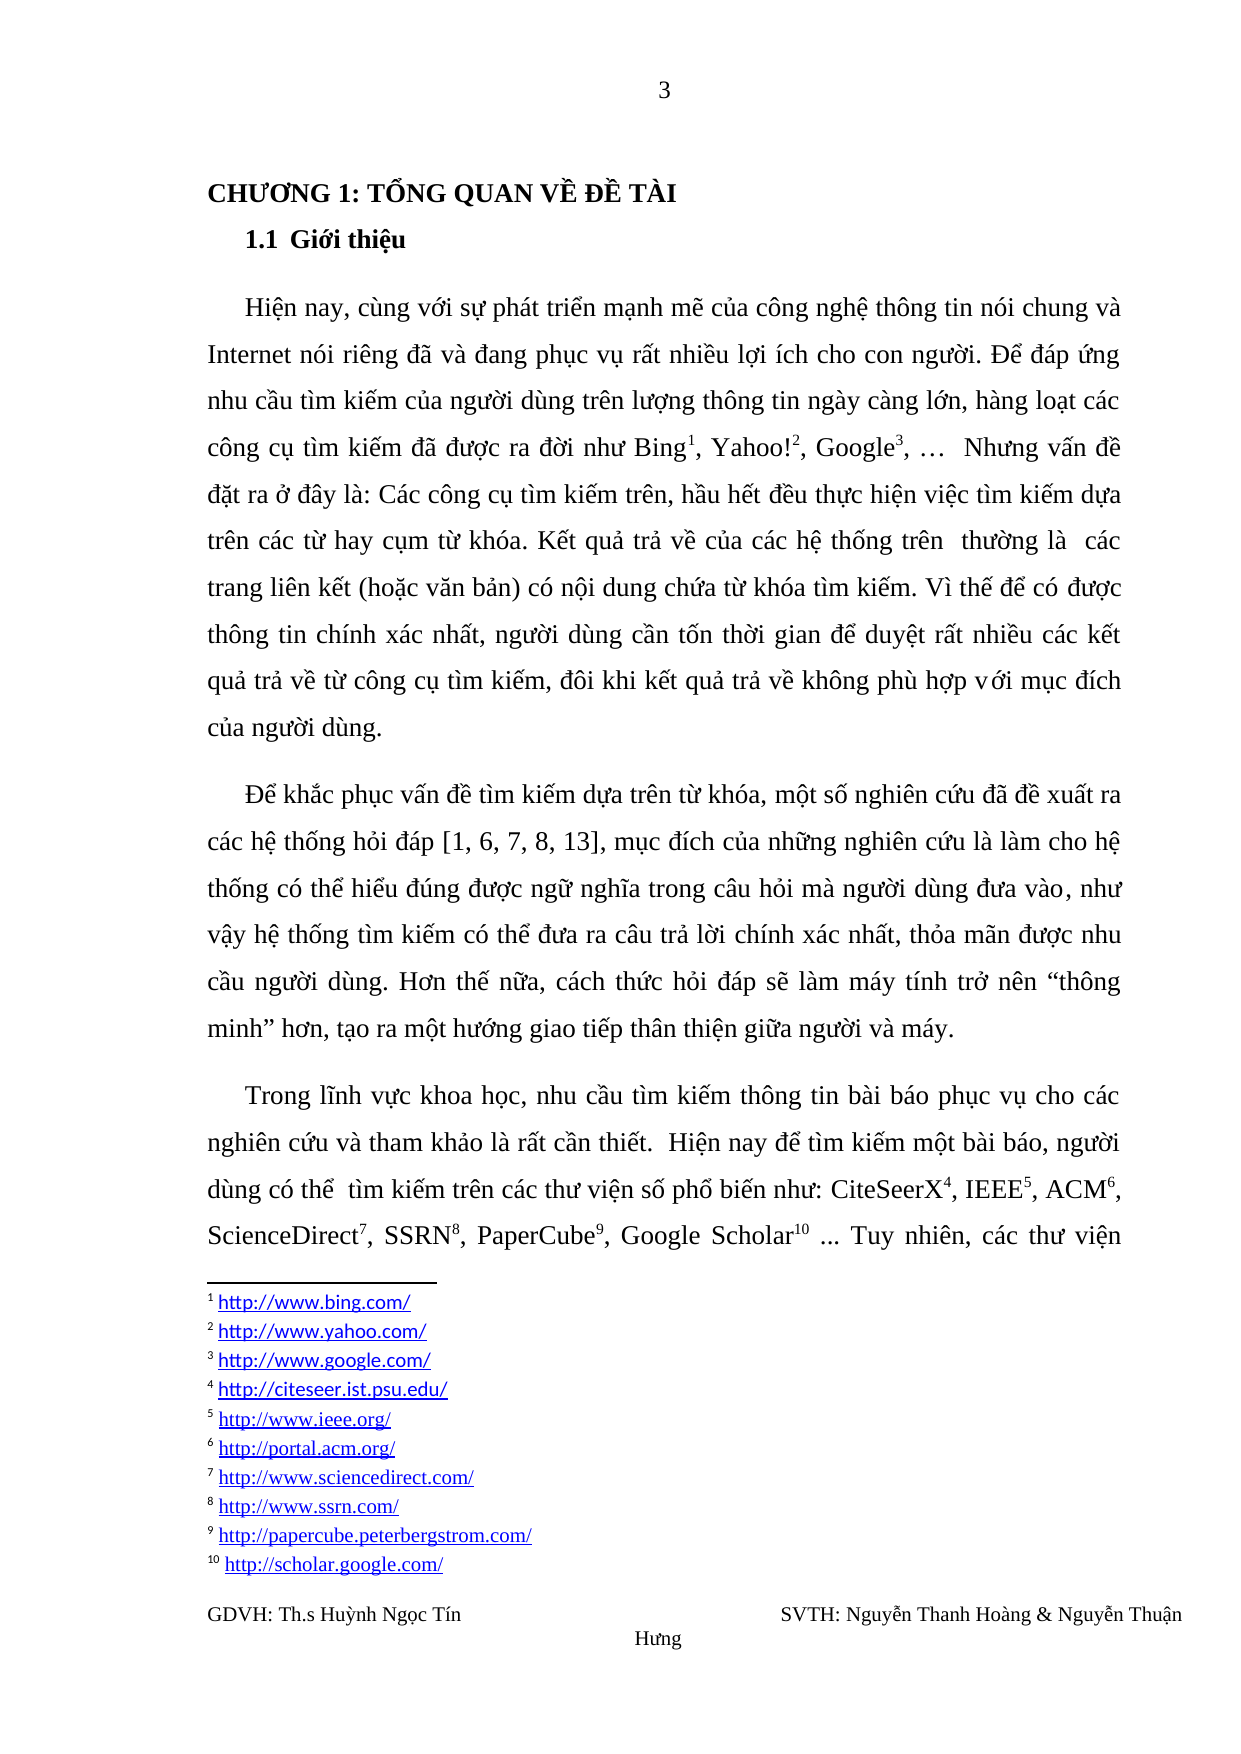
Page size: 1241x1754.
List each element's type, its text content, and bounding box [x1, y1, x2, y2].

text Để khắc phục vấn đề tìm kiếm dựa trên từ khóa, một số nghiên cứu đã đề xuất ra các hệ thống hỏi đáp [1, 6, 7, 8, 13], mục đích của những nghiên cứu là làm cho hệ thống có thể hiểu đúng được ngữ nghĩa trong câu hỏi mà người dùng đưa vào, như vậy hệ thống tìm kiếm có thể đưa ra câu trả lời chính xác nhất, thỏa mãn được nhu cầu người dùng. Hơn thế nữa, cách thức hỏi đáp sẽ làm máy tính trở nên “thông minh” hơn, tạo ra một hướng giao tiếp thân thiện giữa người và máy. [207, 779, 1122, 1043]
list Giới thiệu [244, 224, 1122, 255]
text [207, 1079, 1122, 1251]
subtitle CHƯƠNG 1: TỔNG QUAN VỀ ĐỀ TÀI [207, 177, 1122, 208]
text Hiện nay, cùng với sự phát triển mạnh mẽ của công nghệ thông tin nói chung và Internet nói riêng đã và đang phục vụ rất nhiều lợi ích cho con người. Để đáp ứng nhu cầu tìm kiếm của người dùng trên lượng thông tin ngày càng lớn, hàng loạt các công cụ tìm kiếm đã được ra đời như Bing, Yahoo!, Google, … Nhưng vấn đề đặt ra ở đây là: Các công cụ tìm kiếm trên, hầu hết đều thực hiện việc tìm kiếm dựa trên các từ hay cụm từ khóa. Kết quả trả về của các hệ thống trên thường là các trang liên kết (hoặc văn bản) có nội dung chứa từ khóa tìm kiếm. Vì thế để có được thông tin chính xác nhất, người dùng cần tốn thời gian để duyệt rất nhiều các kết quả trả về từ công cụ tìm kiếm, đôi khi kết quả trả về không phù hợp với mục đích của người dùng. [207, 291, 1122, 742]
